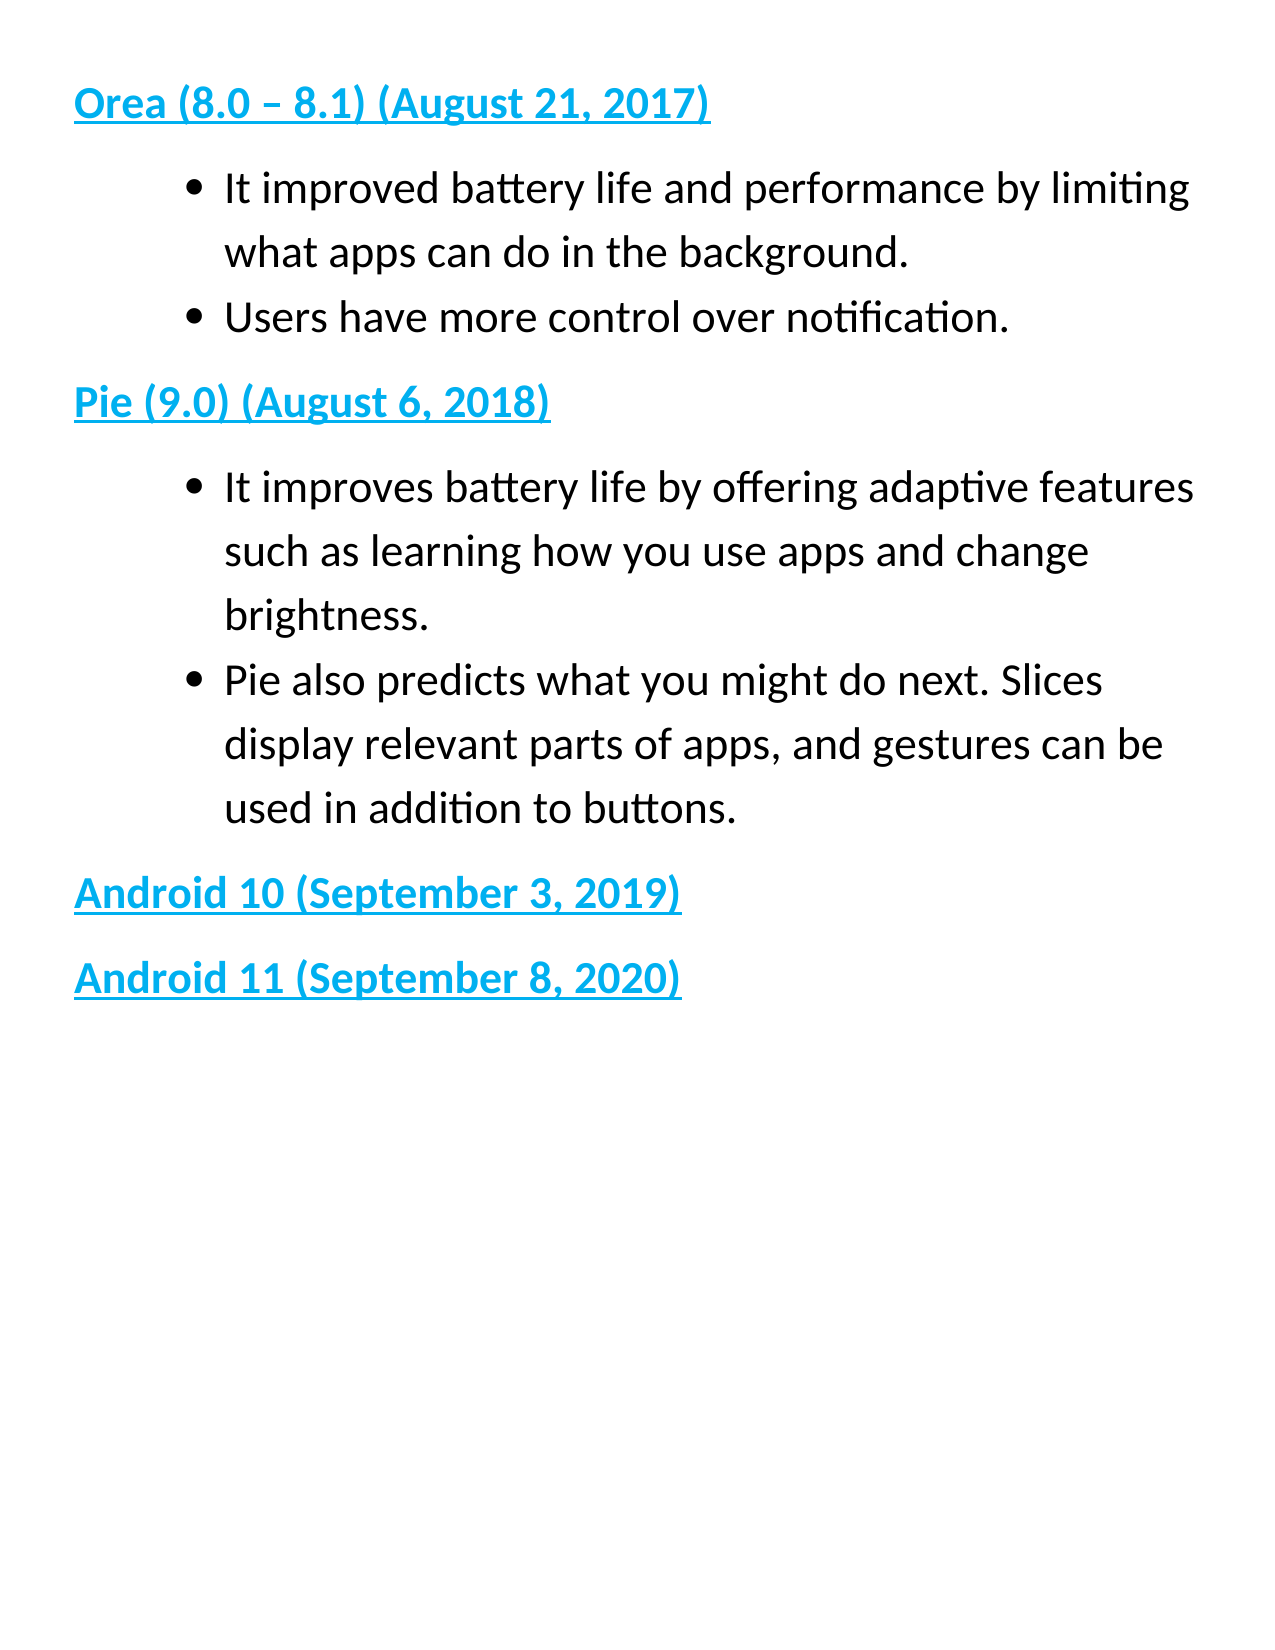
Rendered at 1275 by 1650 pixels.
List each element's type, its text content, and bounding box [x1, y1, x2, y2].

list Users have more control over notification. [186, 287, 1211, 343]
text Orea (8.0 – 8.1) (August 21, 2017) [74, 74, 1211, 130]
list Pie also predicts what you might do next. Slices display relevant parts of apps, and gestures can be used in addition to buttons. [186, 651, 1211, 835]
text Pie (9.0) (August 6, 2018) [74, 373, 1211, 428]
list It improves battery life by offering adaptive features such as learning how you use apps and change brightness. [186, 458, 1211, 642]
text Android 10 (September 3, 2019) [74, 864, 1211, 920]
text Android 11 (September 8, 2020) [74, 949, 1211, 1005]
list It improved battery life and performance by limiting what apps can do in the background. [186, 159, 1211, 279]
